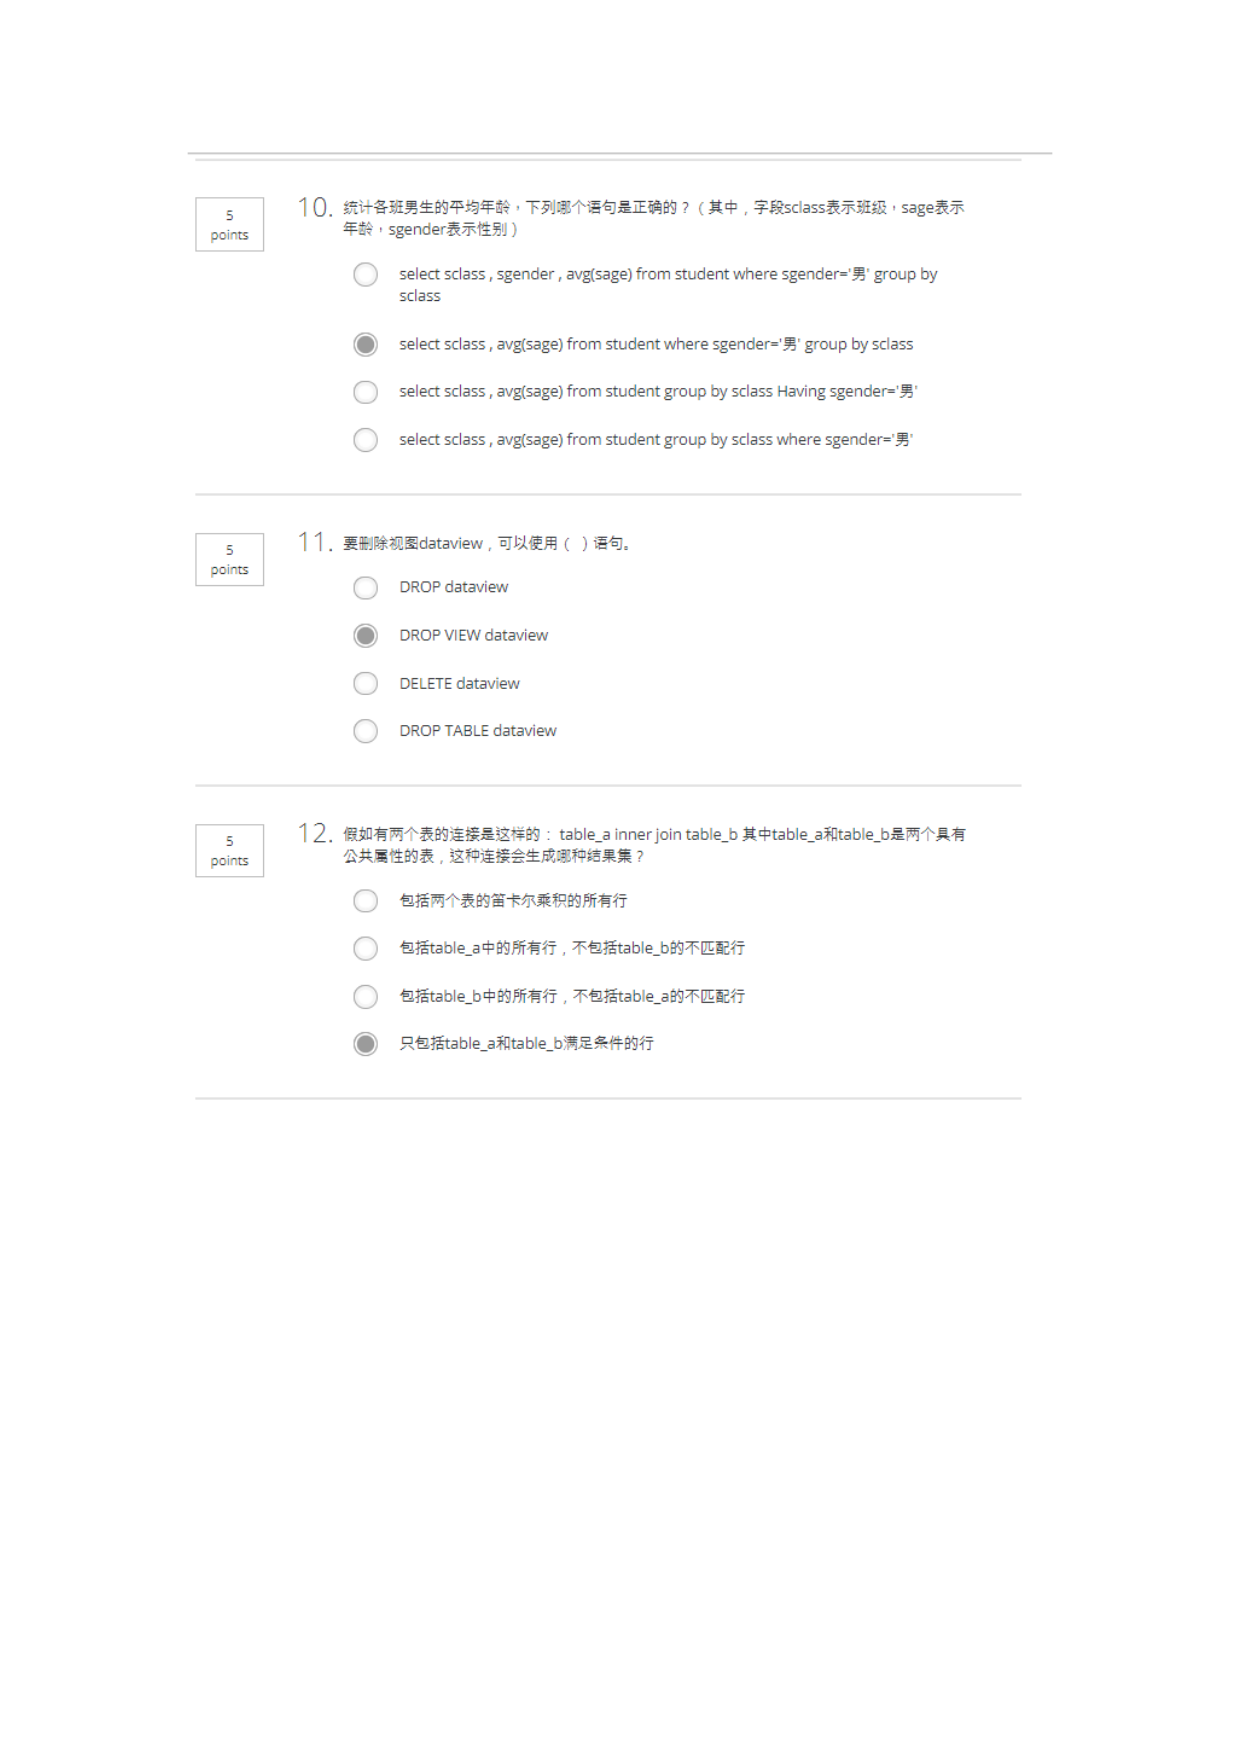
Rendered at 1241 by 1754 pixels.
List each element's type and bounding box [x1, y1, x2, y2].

picture [187, 150, 1053, 1113]
